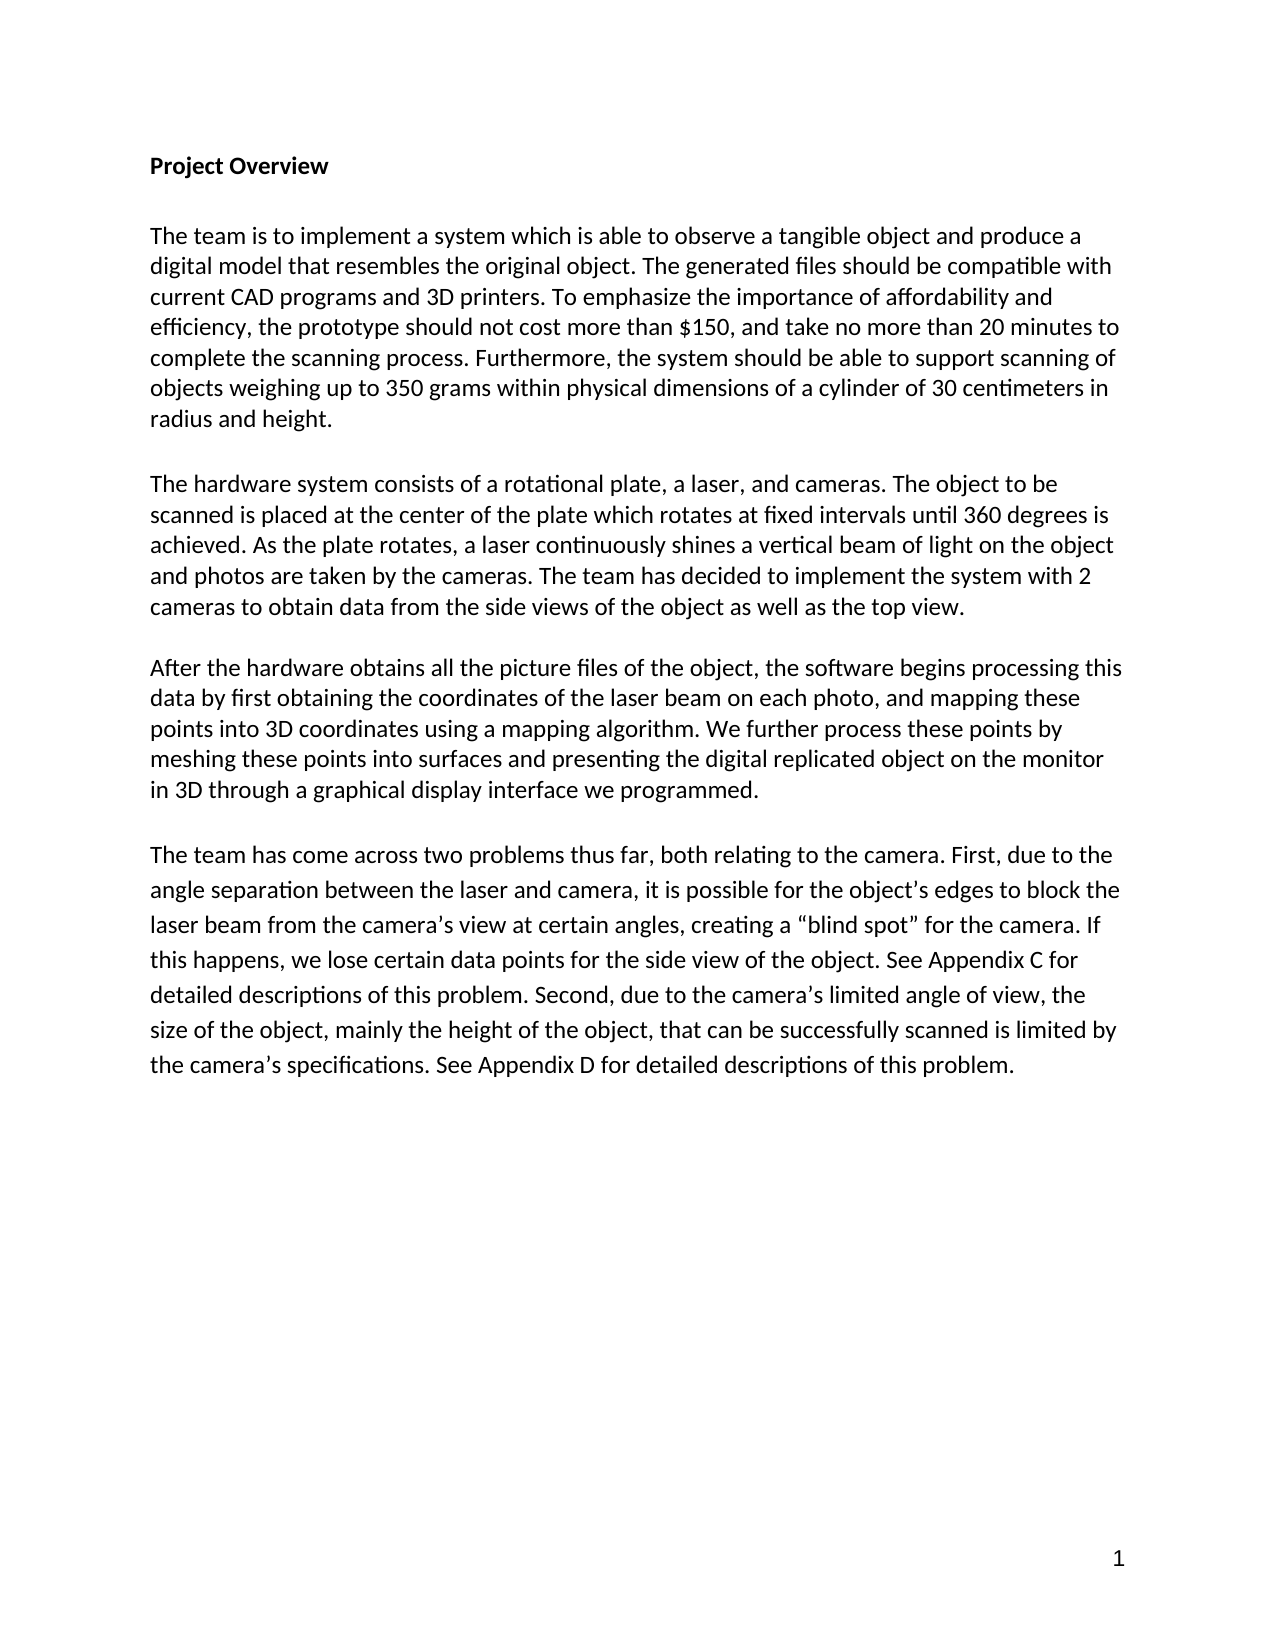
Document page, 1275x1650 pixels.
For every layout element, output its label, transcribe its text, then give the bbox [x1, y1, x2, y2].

text The team is to implement a system which is able to observe a tangible object and produce a digital model that resembles the original object. The generated files should be compatible with current CAD programs and 3D printers. To emphasize the importance of affordability and efficiency, the prototype should not cost more than $150, and take no more than 20 minutes to complete the scanning process. Furthermore, the system should be able to support scanning of objects weighing up to 350 grams within physical dimensions of a cylinder of 30 centimeters in radius and height. [150, 220, 1125, 434]
text The team has come across two problems thus far, both relating to the camera. First, due to the angle separation between the laser and camera, it is possible for the object’s edges to block the laser beam from the camera’s view at certain angles, creating a “blind spot” for the camera. If this happens, we lose certain data points for the side view of the object. See Appendix C for detailed descriptions of this problem. Second, due to the camera’s limited angle of view, the size of the object, mainly the height of the object, that can be successfully scanned is limited by the camera’s specifications. See Appendix D for detailed descriptions of this problem. [150, 839, 1125, 1080]
text Project Overview [150, 150, 1125, 181]
text After the hardware obtains all the picture files of the object, the software begins processing this data by first obtaining the coordinates of the laser beam on each photo, and mapping these points into 3D coordinates using a mapping algorithm. We further process these points by meshing these points into surfaces and presenting the digital replicated object on the monitor in 3D through a graphical display interface we programmed. [150, 652, 1125, 804]
text The hardware system consists of a rotational plate, a laser, and cameras. The object to be scanned is placed at the center of the plate which rotates at fixed intervals until 360 degrees is achieved. As the plate rotates, a laser continuously shines a vertical beam of light on the object and photos are taken by the cameras. The team has decided to implement the system with 2 cameras to obtain data from the side views of the object as well as the top view. [150, 469, 1125, 621]
